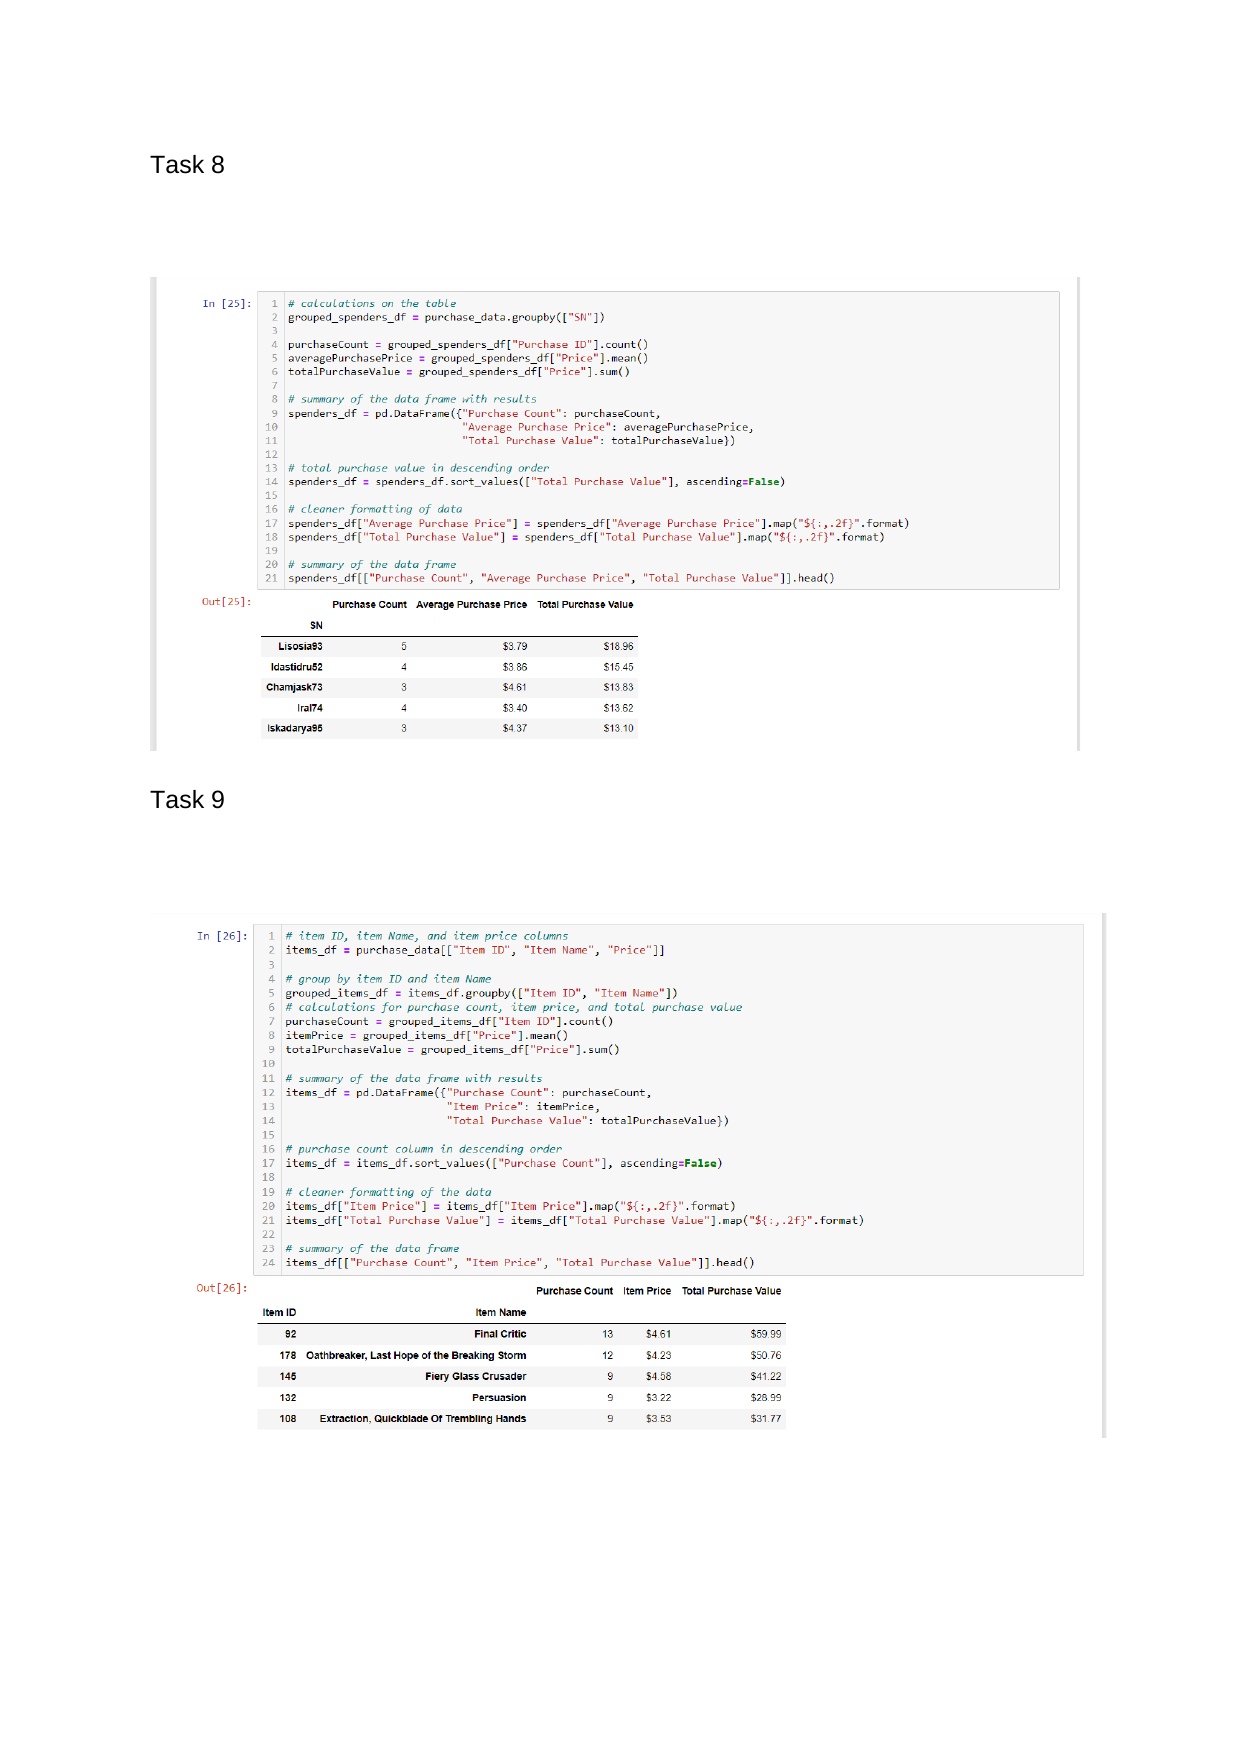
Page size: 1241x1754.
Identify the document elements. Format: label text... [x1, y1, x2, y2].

text Task 9 [150, 785, 1090, 814]
text Task 8 [150, 150, 1090, 179]
picture [150, 913, 1107, 1438]
picture [150, 277, 1080, 751]
